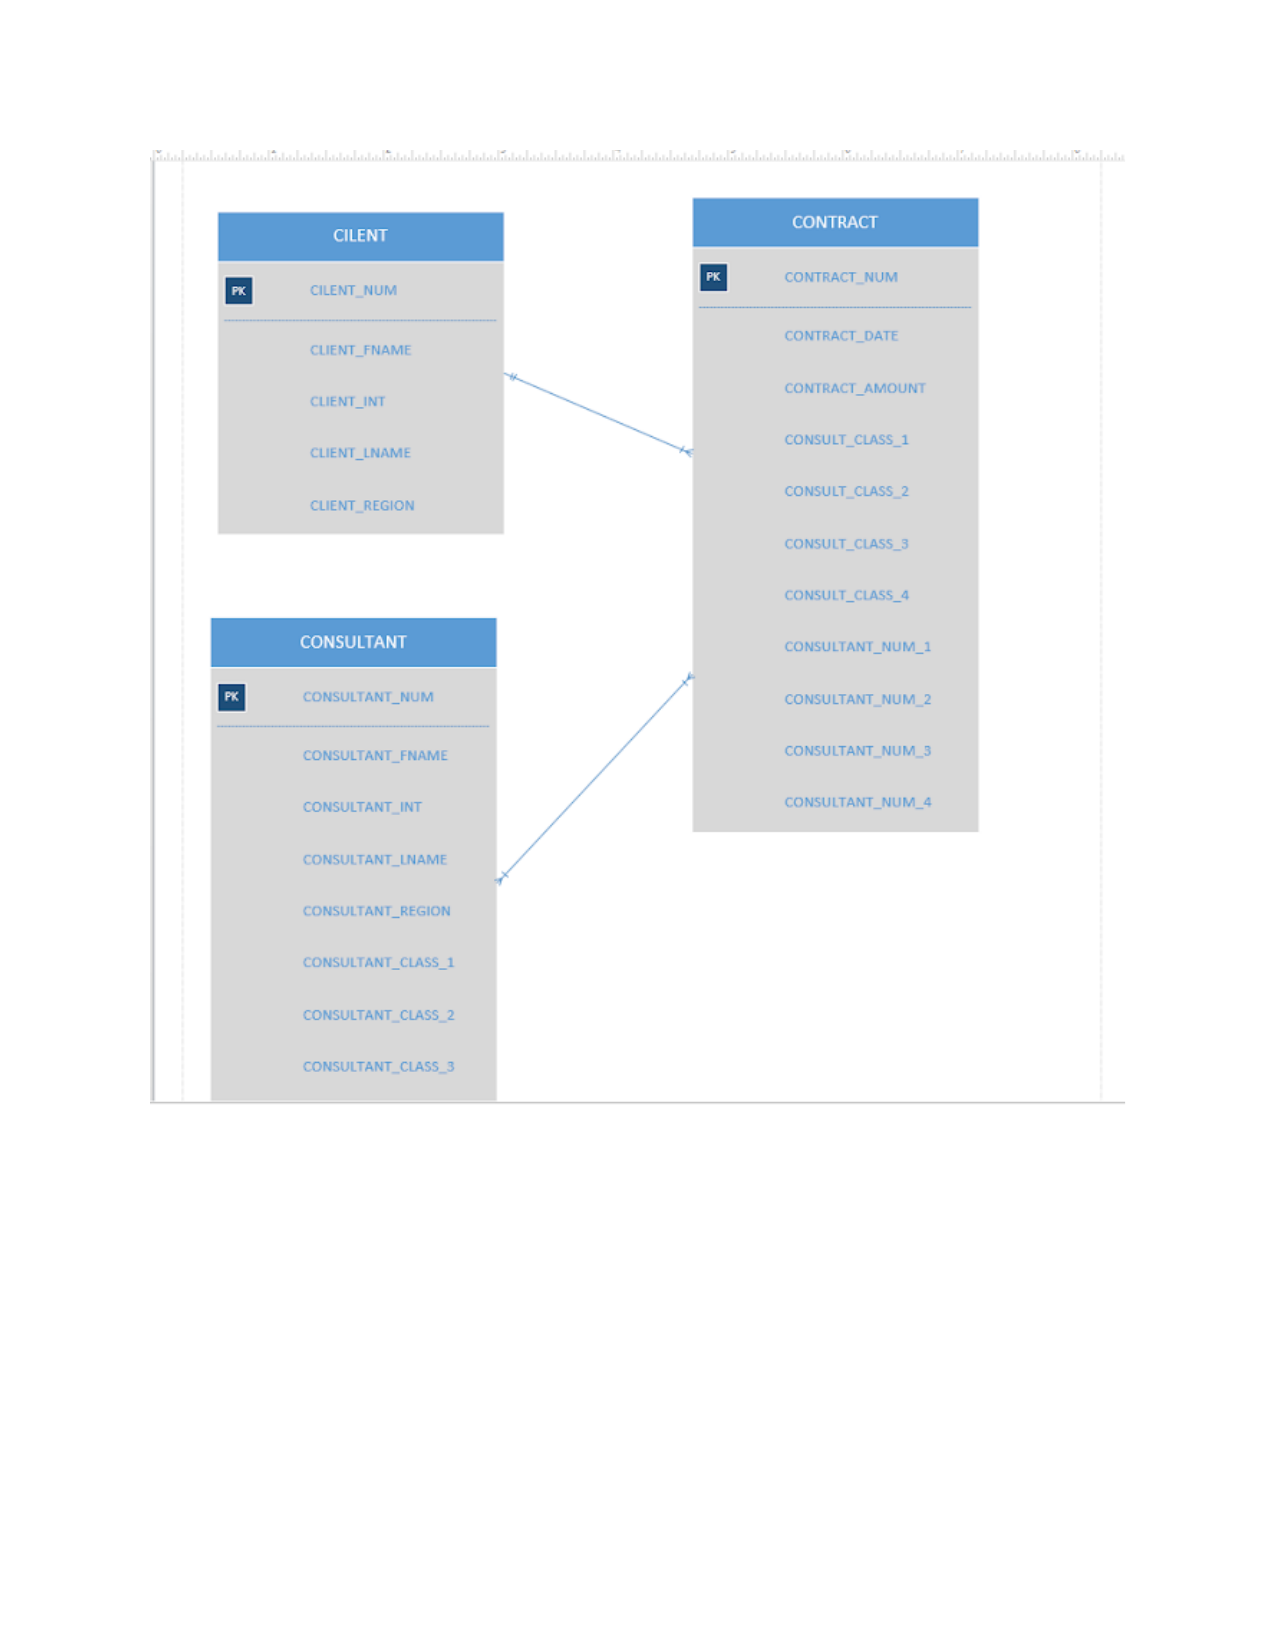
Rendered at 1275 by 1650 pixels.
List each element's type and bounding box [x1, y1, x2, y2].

picture [150, 150, 1125, 1115]
